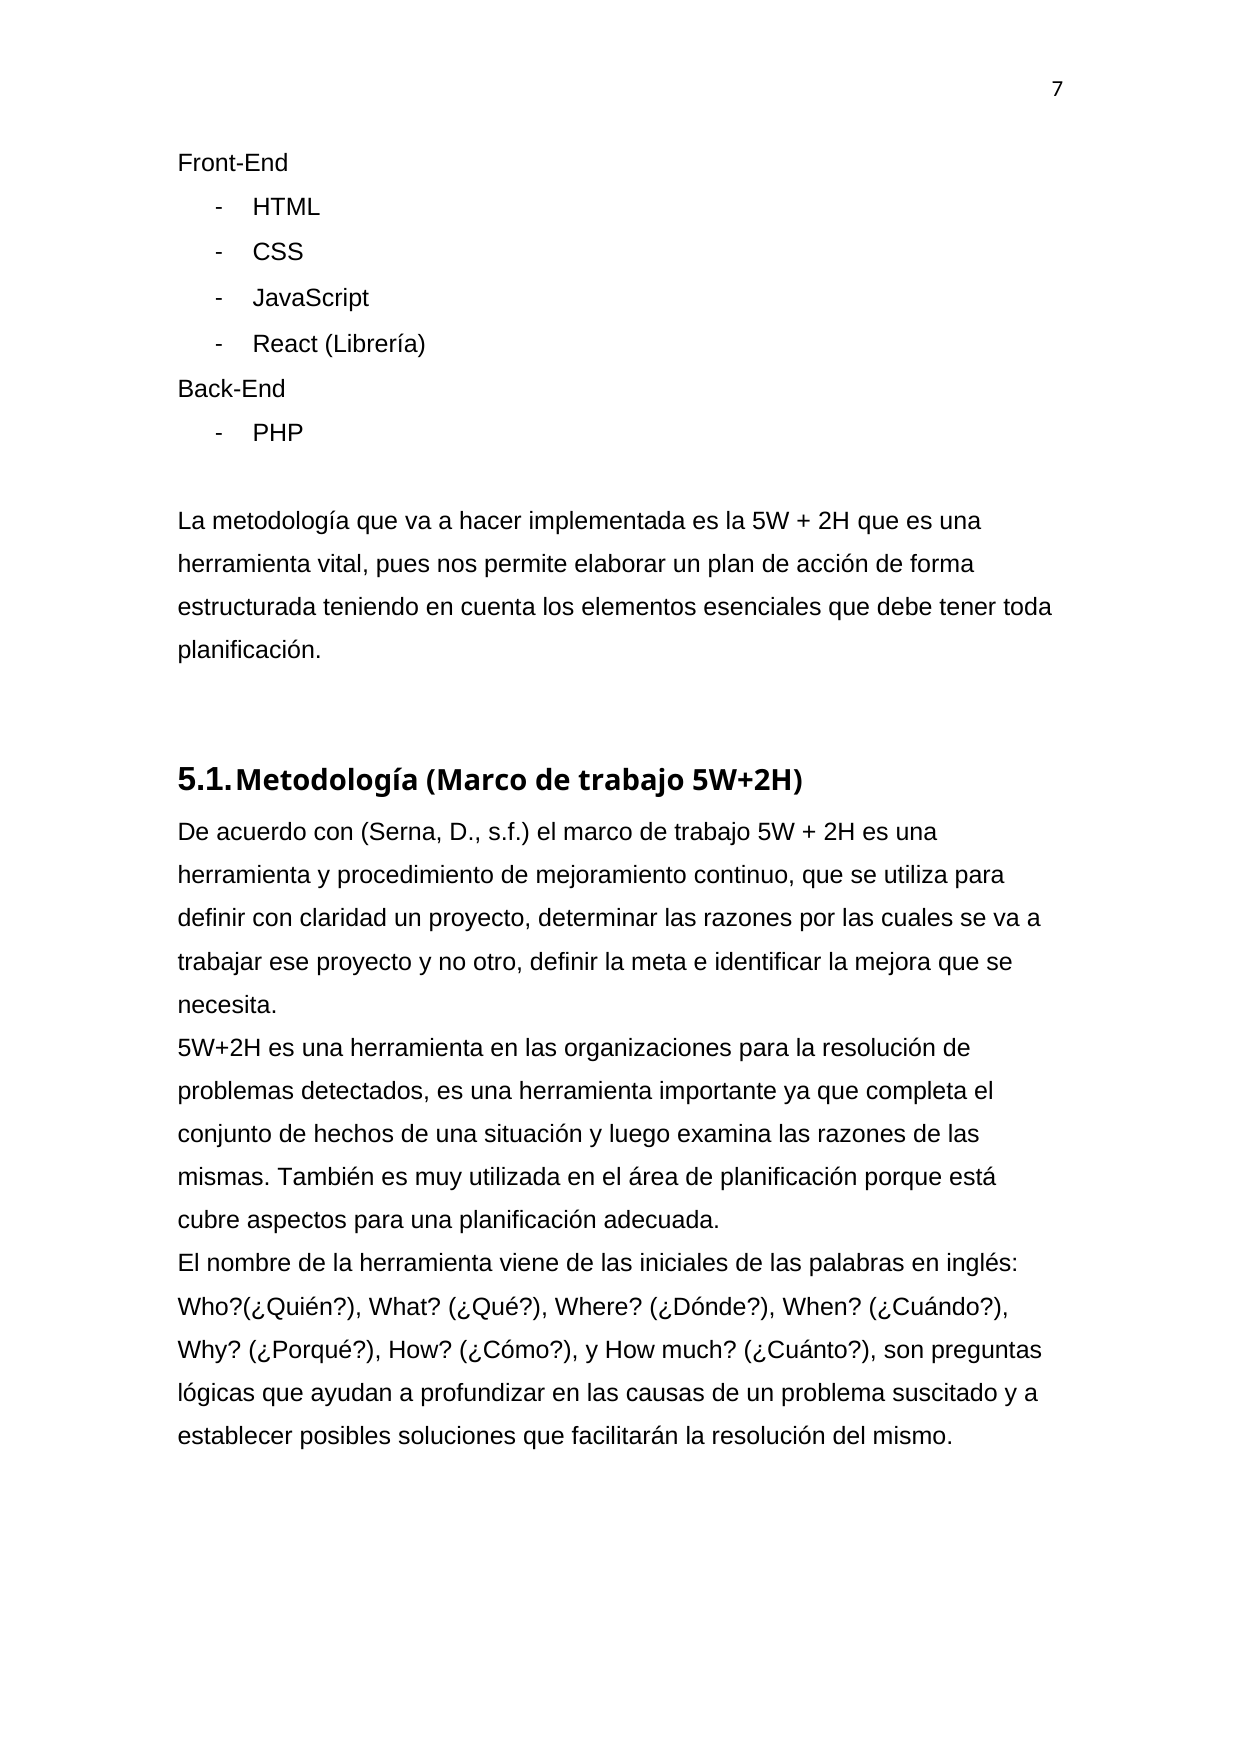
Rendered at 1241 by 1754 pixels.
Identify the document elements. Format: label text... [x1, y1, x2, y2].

subtitle Metodología (Marco de trabajo 5W+2H) [177, 759, 1063, 799]
text De acuerdo con (Serna, D., s.f.) el marco de trabajo 5W + 2H es una herramienta y procedimiento de mejoramiento continuo, que se utiliza para definir con claridad un proyecto, determinar las razones por las cuales se va a trabajar ese proyecto y no otro, definir la meta e identificar la mejora que se necesita. [177, 817, 1063, 1018]
list CSS [215, 236, 1063, 267]
list React (Librería) [215, 328, 1063, 358]
text El nombre de la herramienta viene de las iniciales de las palabras en inglés: Who?(¿Quién?), What? (¿Qué?), Where? (¿Dónde?), When? (¿Cuándo?), Why? (¿Porqué?), How? (¿Cómo?), y How much? (¿Cuánto?), son preguntas lógicas que ayudan a profundizar en las causas de un problema suscitado y a establecer posibles soluciones que facilitarán la resolución del mismo. [177, 1248, 1063, 1449]
text 5W+2H es una herramienta en las organizaciones para la resolución de problemas detectados, es una herramienta importante ya que completa el conjunto de hechos de una situación y luego examina las razones de las mismas. También es muy utilizada en el área de planificación porque está cubre aspectos para una planificación adecuada. [177, 1033, 1063, 1234]
text La metodología que va a hacer implementada es la 5W + 2H que es una herramienta vital, pues nos permite elaborar un plan de acción de forma estructurada teniendo en cuenta los elementos esenciales que debe tener toda planificación. [177, 506, 1063, 664]
list JavaScript [215, 282, 1063, 313]
list PHP [215, 417, 1063, 447]
text Front-End [177, 148, 1063, 176]
text Back-End [177, 374, 1063, 402]
list HTML [215, 191, 1063, 221]
